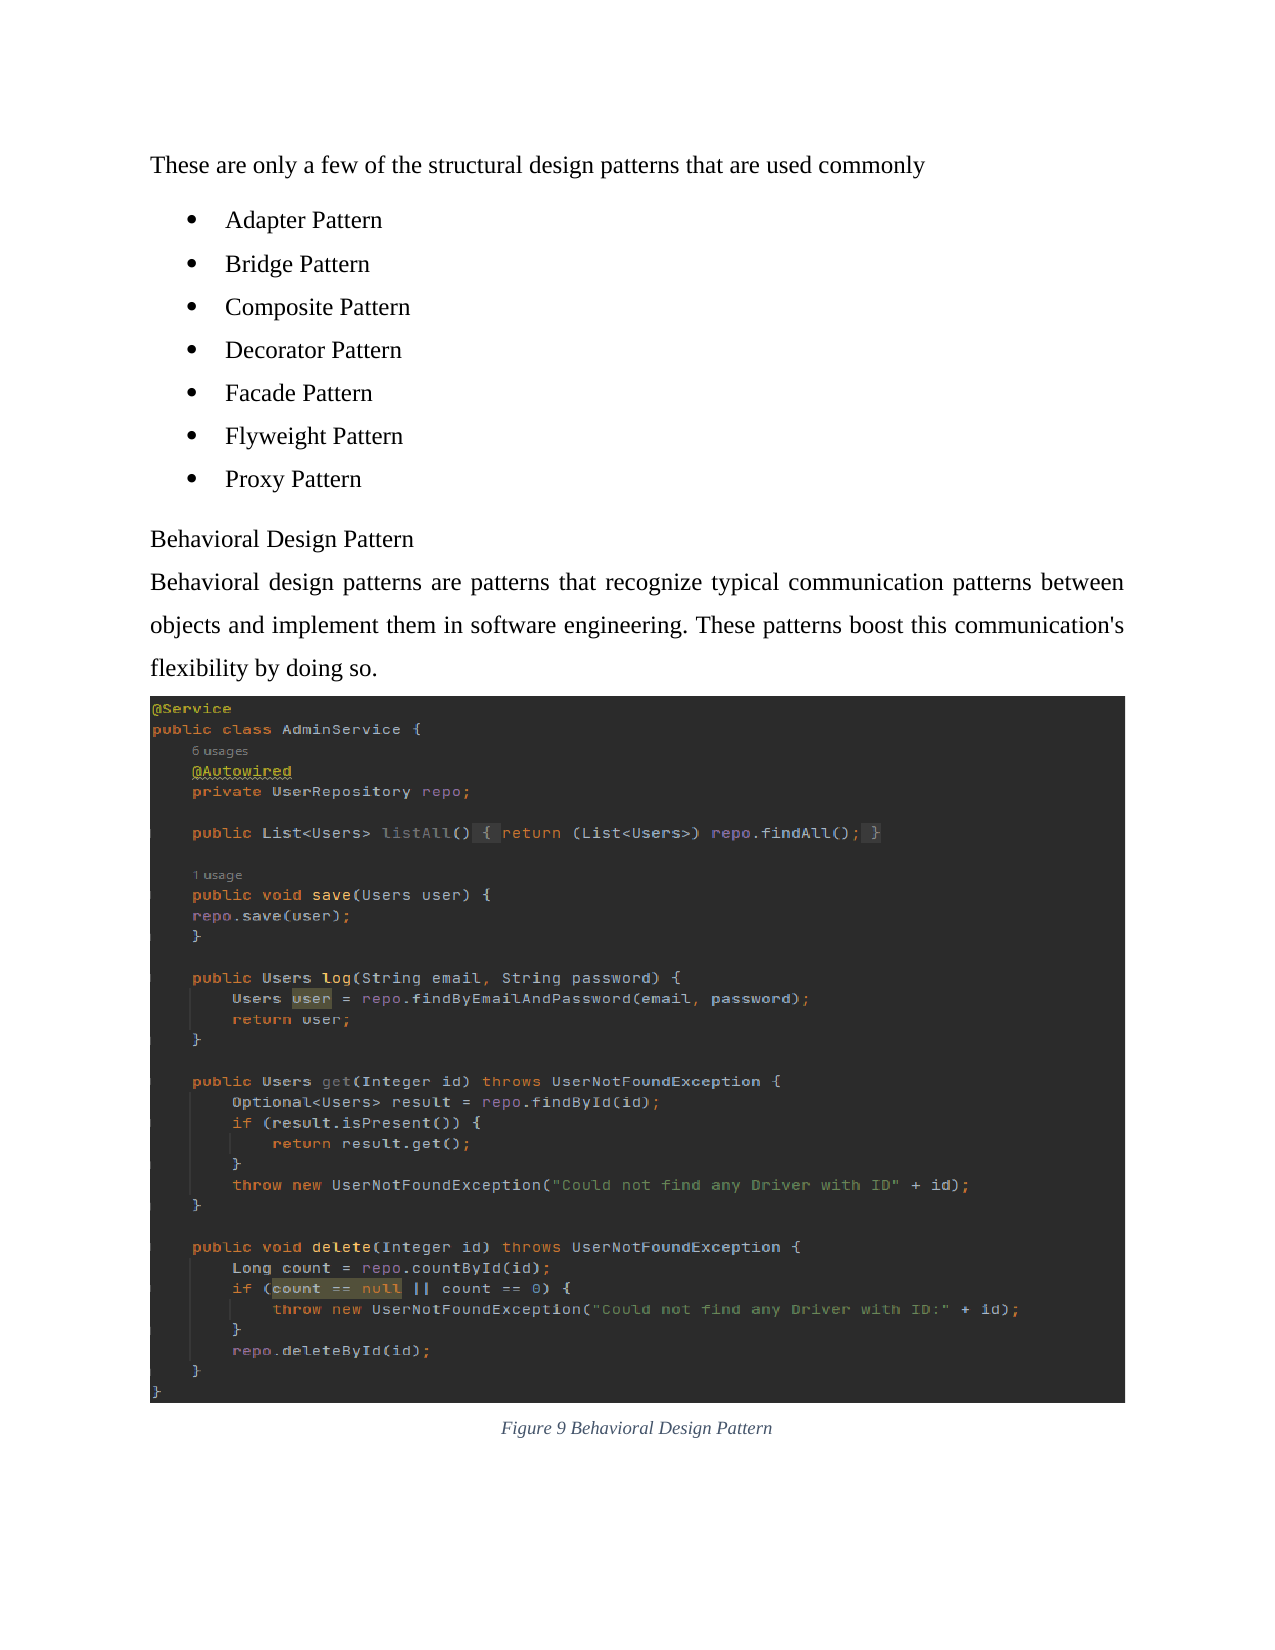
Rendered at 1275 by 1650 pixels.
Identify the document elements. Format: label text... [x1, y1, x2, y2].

text These are only a few of the structural design patterns that are used commonly [150, 150, 1125, 179]
list Decorator Pattern [187, 335, 1125, 364]
subtitle Behavioral Design Pattern [150, 524, 1125, 553]
list Proxy Pattern [187, 464, 1125, 493]
list Bridge Pattern [187, 249, 1125, 277]
picture [150, 696, 1125, 1403]
text Behavioral design patterns are patterns that recognize typical communication patterns between objects and implement them in software engineering. These patterns boost this communication's flexibility by doing so. [150, 567, 1125, 682]
list Facade Pattern [187, 378, 1125, 407]
list Adapter Pattern [187, 206, 1125, 234]
text Figure 9 Behavioral Design Pattern [150, 1417, 1125, 1439]
list Composite Pattern [187, 292, 1125, 321]
list Flyweight Pattern [187, 421, 1125, 450]
